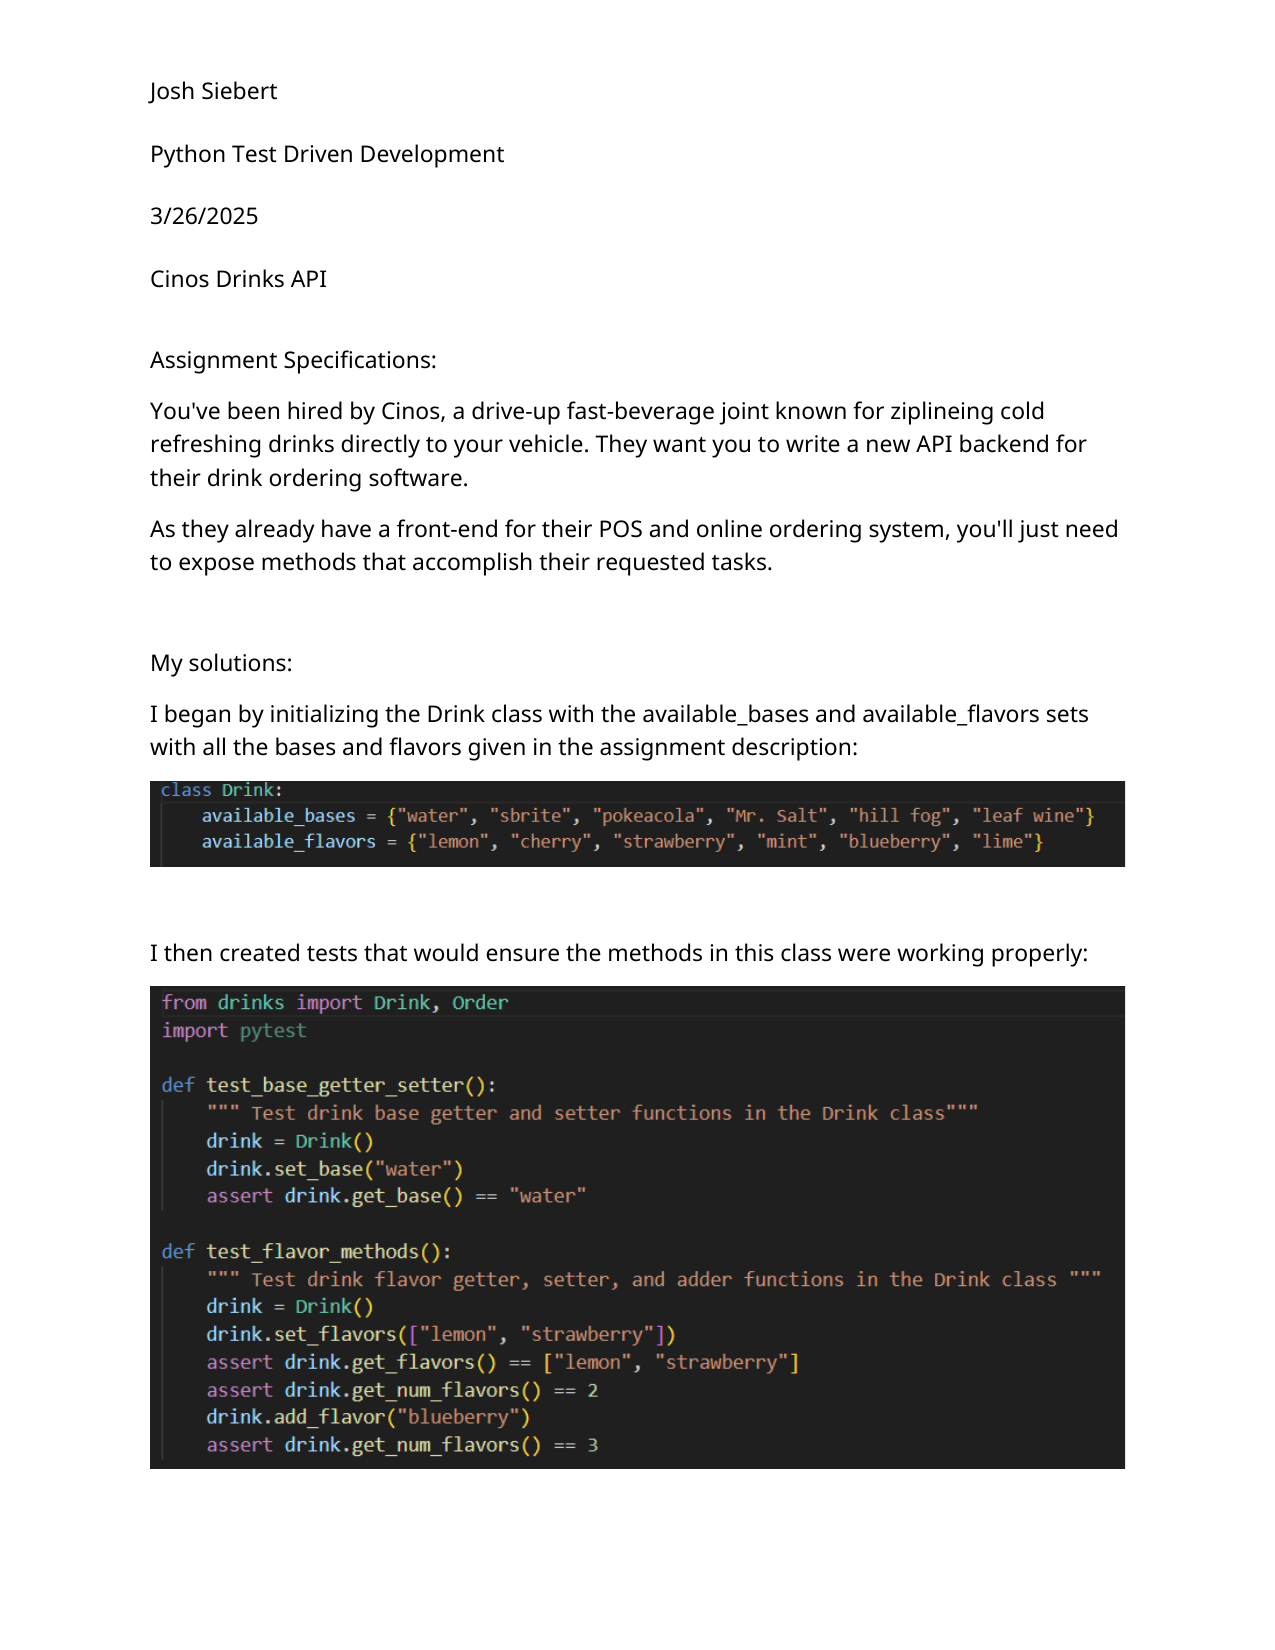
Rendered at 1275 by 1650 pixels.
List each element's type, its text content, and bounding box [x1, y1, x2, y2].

text You've been hired by Cinos, a drive-up fast-beverage joint known for ziplineing cold refreshing drinks directly to your vehicle. They want you to write a new API backend for their drink ordering software. [150, 394, 1125, 493]
picture [150, 781, 1125, 867]
text Assignment Specifications: [150, 344, 1125, 375]
picture [150, 986, 1125, 1469]
text I began by initializing the Drink class with the available_bases and available_flavors sets with all the bases and flavors given in the assignment description: [150, 697, 1125, 762]
text As they already have a front-end for their POS and online ordering system, you'll just need to expose methods that accomplish their requested tasks. [150, 512, 1125, 577]
text My solutions: [150, 647, 1125, 678]
text I then created tests that would ensure the methods in this class were working properly: [150, 936, 1125, 968]
